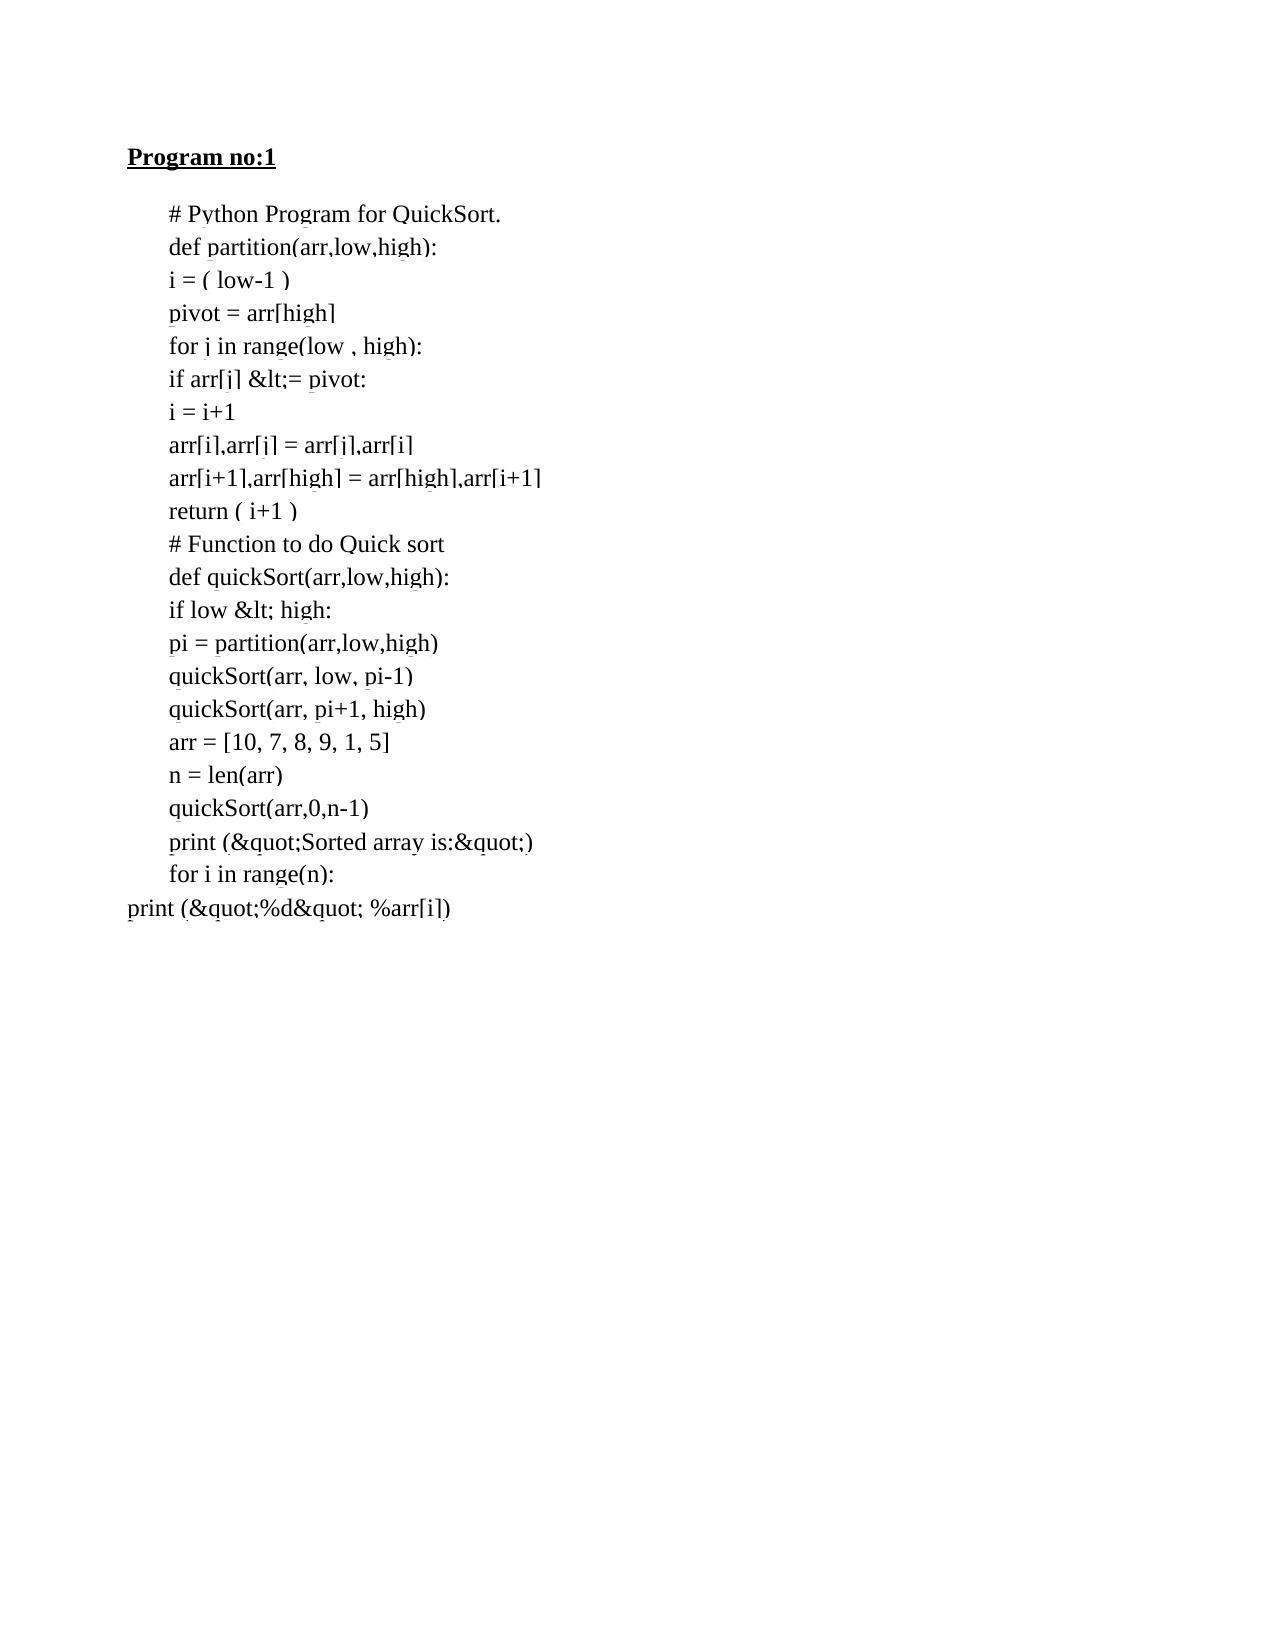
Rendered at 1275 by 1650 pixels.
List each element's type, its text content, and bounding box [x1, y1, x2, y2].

text # Python Program for QuickSort. [169, 199, 1148, 228]
text return ( i+1 ) [169, 496, 1148, 525]
text pi = partition(arr,low,high) [169, 628, 1148, 657]
text if low &lt; high: [169, 595, 1148, 624]
text n = len(arr) [169, 761, 1148, 789]
text Program no:1 [127, 142, 1148, 170]
text # Function to do Quick sort [169, 529, 1148, 558]
text def partition(arr,low,high): [169, 232, 1148, 261]
text quickSort(arr, low, pi-1) [169, 661, 1148, 690]
text i = i+1 [169, 397, 1148, 426]
text arr = [10, 7, 8, 9, 1, 5] [169, 727, 1148, 756]
text arr[i],arr[j] = arr[j],arr[i] [169, 430, 1148, 459]
text if arr[j] &lt;= pivot: [169, 364, 1148, 393]
text i = ( low-1 ) [169, 265, 1148, 294]
text quickSort(arr, pi+1, high) [169, 694, 1148, 723]
text for i in range(n): [169, 859, 1148, 888]
text pivot = arr[high] [169, 298, 1148, 327]
text arr[i+1],arr[high] = arr[high],arr[i+1] [169, 463, 1148, 492]
text def quickSort(arr,low,high): [169, 562, 1148, 591]
text for j in range(low , high): [169, 331, 1148, 360]
text print (&quot;Sorted array is:&quot;) [169, 827, 1148, 855]
text print (&quot;%d&quot; %arr[i]) [127, 893, 1148, 921]
text quickSort(arr,0,n-1) [169, 793, 1148, 822]
